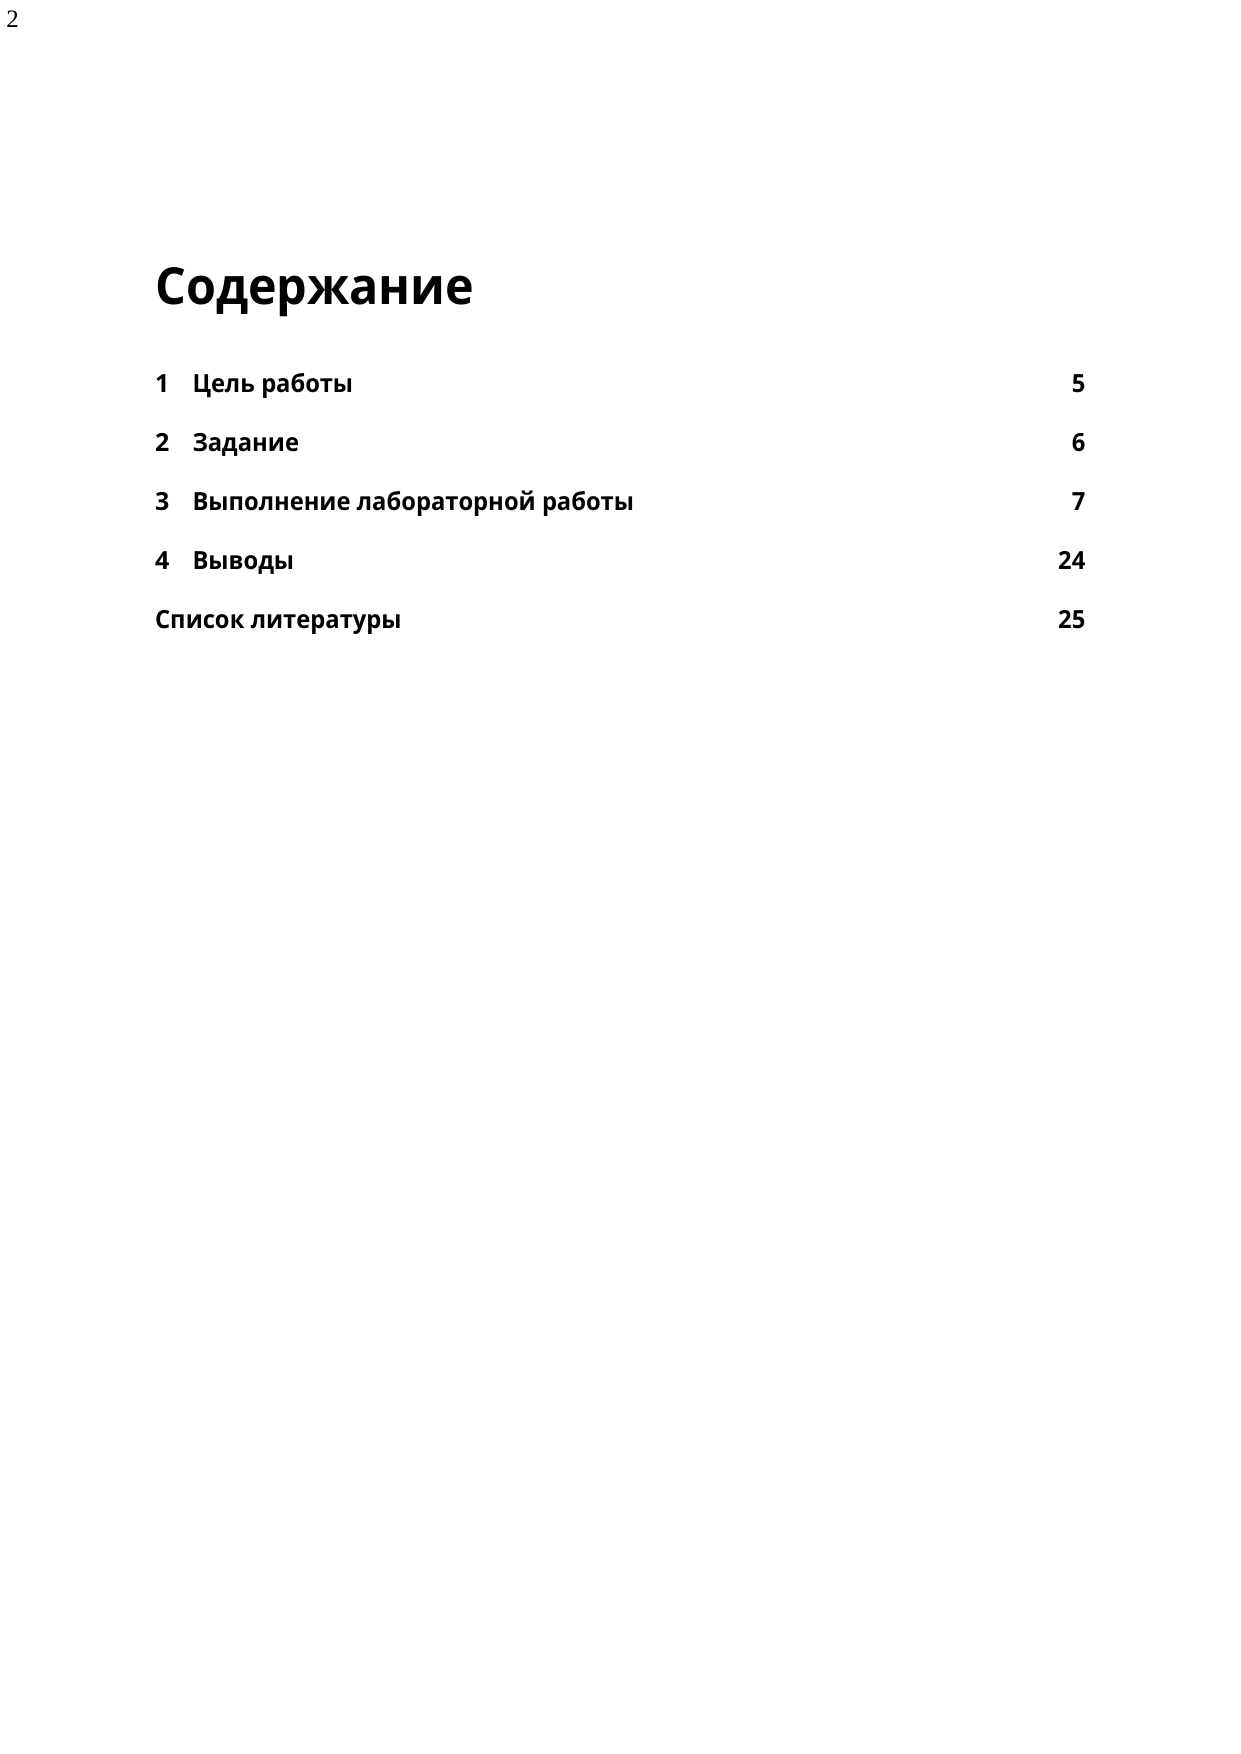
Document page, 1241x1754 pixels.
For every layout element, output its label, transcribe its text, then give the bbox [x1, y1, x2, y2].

text Содержание [155, 250, 1103, 319]
